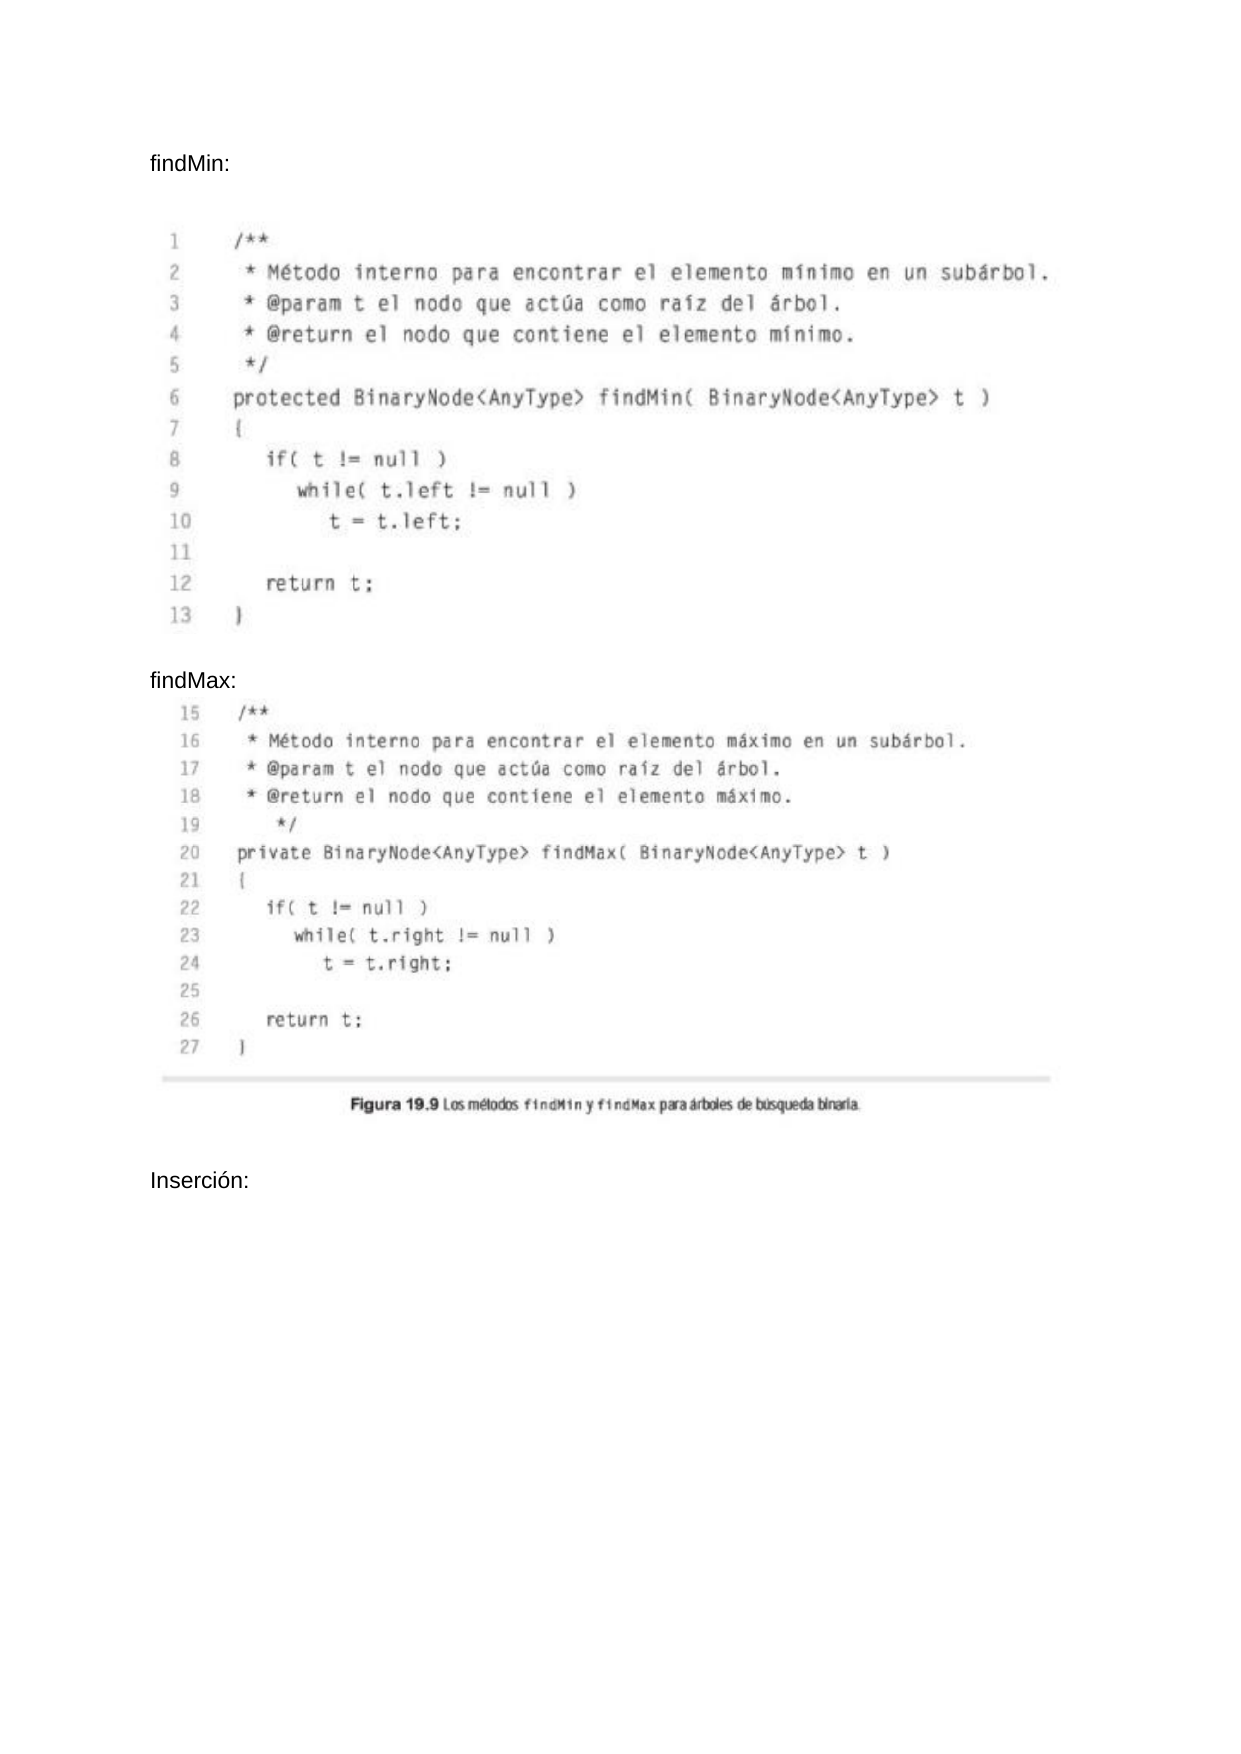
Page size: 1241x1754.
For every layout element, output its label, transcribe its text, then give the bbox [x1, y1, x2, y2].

text findMin: [150, 150, 1090, 176]
picture [150, 210, 1091, 634]
text Inserción: [150, 1167, 1090, 1193]
text findMax: [150, 667, 1090, 694]
picture [150, 697, 1091, 1133]
